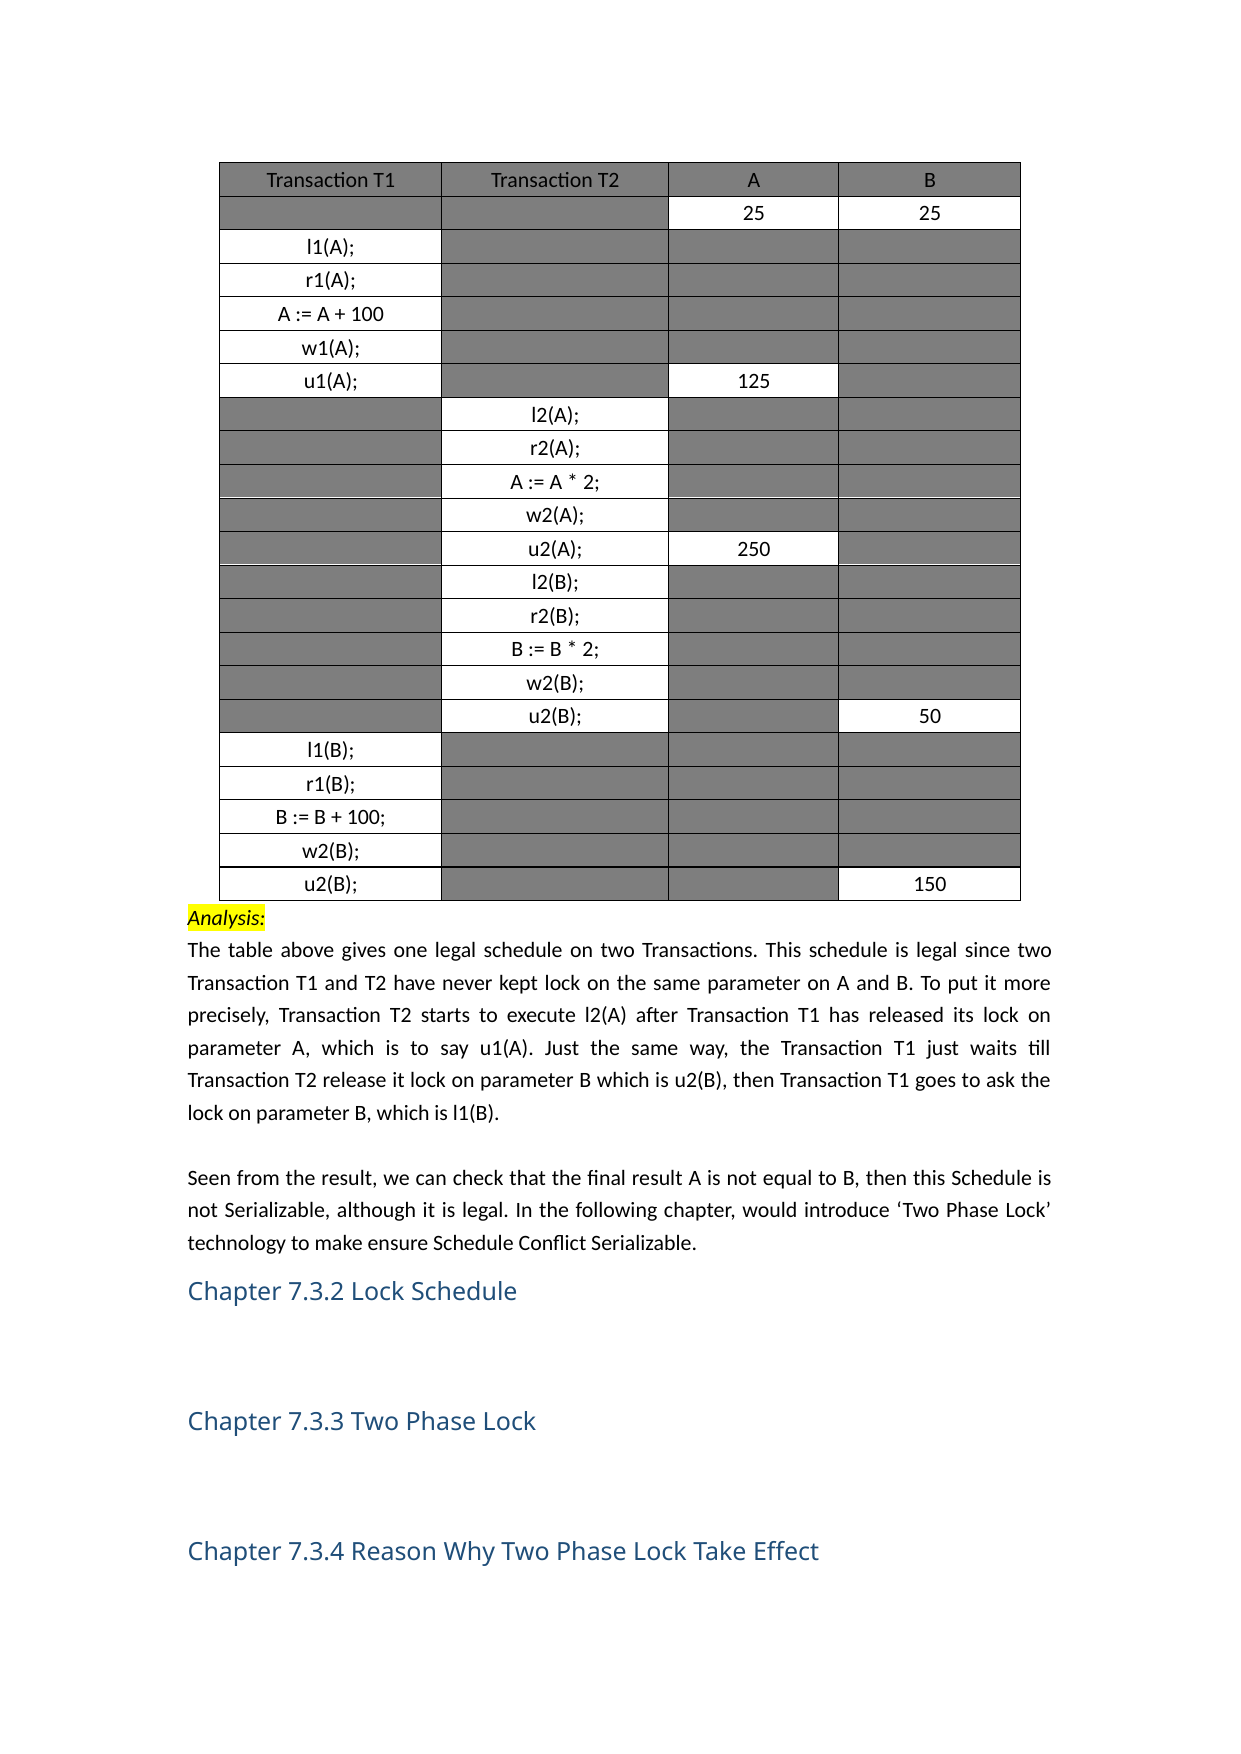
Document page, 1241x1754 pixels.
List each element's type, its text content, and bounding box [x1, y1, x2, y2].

table_cell [669, 733, 838, 766]
table_cell u2(A); [442, 532, 668, 564]
table_cell u2(B); [442, 700, 668, 732]
table_cell [669, 834, 838, 866]
table_cell l2(B); [442, 566, 668, 598]
table_cell 25 [839, 197, 1020, 229]
table_cell 250 [669, 532, 838, 564]
table_cell [442, 331, 668, 363]
text Analysis: [187, 901, 1053, 933]
table_header B [839, 163, 1020, 196]
table_cell r1(B); [220, 767, 441, 799]
table_cell r2(B); [442, 599, 668, 632]
table_cell [442, 264, 668, 296]
table_cell [839, 834, 1020, 866]
table_cell 50 [839, 700, 1020, 732]
table_cell [669, 767, 838, 799]
table_cell [839, 633, 1020, 665]
table_cell [442, 230, 668, 263]
table_cell [442, 767, 668, 799]
table_cell [220, 700, 441, 732]
table_cell [669, 431, 838, 464]
table_cell [669, 633, 838, 665]
table_cell A := A * 2; [442, 465, 668, 497]
table_cell [839, 566, 1020, 598]
table_cell 125 [669, 364, 838, 397]
table_header Transaction T1 [220, 163, 441, 196]
table_cell [220, 666, 441, 699]
table_cell [839, 800, 1020, 833]
table_cell [669, 264, 838, 296]
table_cell [839, 364, 1020, 397]
table_cell [839, 297, 1020, 330]
table_cell w2(B); [442, 666, 668, 699]
table_cell [220, 398, 441, 430]
table_cell [839, 431, 1020, 464]
table_cell [839, 767, 1020, 799]
table_cell [839, 398, 1020, 430]
table_cell [839, 532, 1020, 564]
table_cell [669, 230, 838, 263]
table_cell [220, 566, 441, 598]
table_cell [669, 465, 838, 497]
table_cell [220, 532, 441, 564]
table_cell [839, 465, 1020, 497]
table_cell [442, 800, 668, 833]
text Chapter 7.3.2 Lock Schedule [187, 1258, 1053, 1323]
table_cell u1(A); [220, 364, 441, 397]
table_cell [442, 834, 668, 866]
text Seen from the result, we can check that the final result A is not equal to B, then this Schedule is not Serializable, although it is legal. In the following chapter, would introduce ‘Two Phase Lock’ technology to make ensure Schedule Conflict Serializable. [187, 1161, 1053, 1258]
text Chapter 7.3.3 Two Phase Lock [187, 1388, 1053, 1453]
table_cell B := B + 100; [220, 800, 441, 833]
table_header A [669, 163, 838, 196]
table_cell [220, 431, 441, 464]
table_cell [839, 599, 1020, 632]
table_cell w1(A); [220, 331, 441, 363]
table_cell w2(B); [220, 834, 441, 866]
table_cell [442, 197, 668, 229]
table_cell [669, 331, 838, 363]
table_cell [220, 197, 441, 229]
table_cell [669, 499, 838, 531]
table_cell [669, 700, 838, 732]
table_cell l1(B); [220, 733, 441, 766]
table_cell [442, 364, 668, 397]
table_cell [669, 800, 838, 833]
table_cell [220, 465, 441, 497]
table_cell [669, 666, 838, 699]
table_cell r1(A); [220, 264, 441, 296]
table_cell [669, 599, 838, 632]
text The table above gives one legal schedule on two Transactions. This schedule is legal since two Transaction T1 and T2 have never kept lock on the same parameter on A and B. To put it more precisely, Transaction T2 starts to execute l2(A) after Transaction T1 has released its lock on parameter A, which is to say u1(A). Just the same way, the Transaction T1 just waits till Transaction T2 release it lock on parameter B which is u2(B), then Transaction T1 goes to ask the lock on parameter B, which is l1(B). [187, 933, 1053, 1128]
table_cell [839, 499, 1020, 531]
text Chapter 7.3.4 Reason Why Two Phase Lock Take Effect [187, 1518, 1053, 1583]
table_cell [839, 230, 1020, 263]
table_cell [442, 297, 668, 330]
table_cell A := A + 100 [220, 297, 441, 330]
table_cell l2(A); [442, 398, 668, 430]
table_cell [839, 666, 1020, 699]
table_cell [669, 868, 838, 900]
table_cell [220, 633, 441, 665]
table_cell [442, 733, 668, 766]
table_cell [220, 599, 441, 632]
table_cell [669, 566, 838, 598]
table_cell r2(A); [442, 431, 668, 464]
table_cell [669, 398, 838, 430]
table_cell [839, 733, 1020, 766]
table_header Transaction T2 [442, 163, 668, 196]
table_cell 150 [839, 868, 1020, 900]
table_cell B := B * 2; [442, 633, 668, 665]
table_cell [442, 868, 668, 900]
table_cell [839, 331, 1020, 363]
table_cell w2(A); [442, 499, 668, 531]
table_cell u2(B); [220, 868, 441, 900]
table_cell l1(A); [220, 230, 441, 263]
table_cell [839, 264, 1020, 296]
table_cell 25 [669, 197, 838, 229]
table_cell [220, 499, 441, 531]
table_cell [669, 297, 838, 330]
